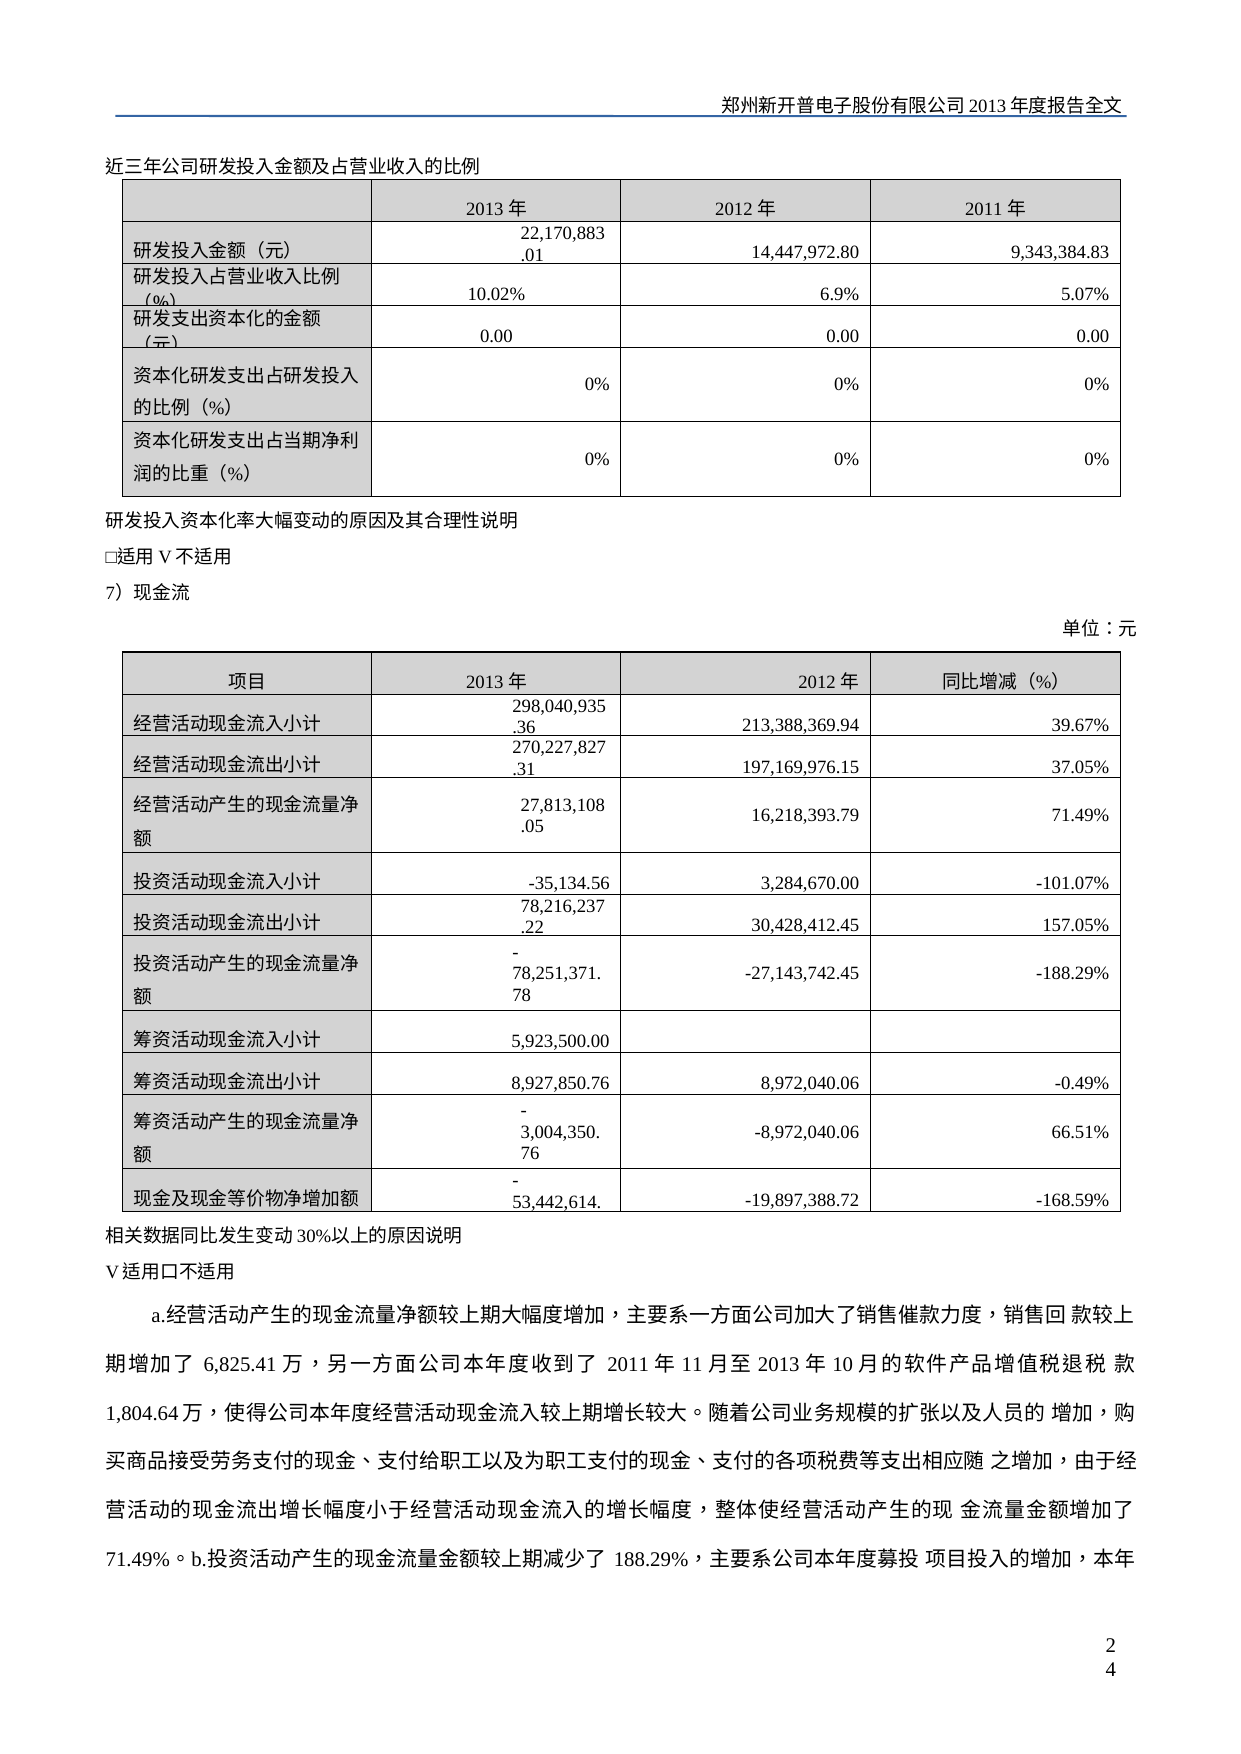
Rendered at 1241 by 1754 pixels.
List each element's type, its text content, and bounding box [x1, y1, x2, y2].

text □适用V不适用 [105, 543, 1137, 569]
table_cell 经营活动现金流出小计 [123, 736, 371, 777]
table_cell 0% [372, 348, 620, 421]
table_cell 5.07% [871, 264, 1120, 305]
table_cell 经营活动现金流入小计 [123, 695, 371, 735]
table_cell 资本化研发支出占当期净利 润的比重（%） [123, 422, 371, 496]
table_cell 66.51% [871, 1095, 1120, 1168]
table_cell -53,442,614.49 [372, 1169, 620, 1211]
table_cell 研发支出资本化的金额（元） [123, 306, 371, 347]
table_cell 0% [621, 422, 870, 496]
table_cell -0.49% [871, 1053, 1120, 1094]
table_cell 经营活动产生的现金流量净 额 [123, 778, 371, 852]
table_cell -19,897,388.72 [621, 1169, 870, 1211]
table_cell 197,169,976.15 [621, 736, 870, 777]
table_cell -168.59% [871, 1169, 1120, 1211]
table_cell 39.67% [871, 695, 1120, 735]
table_cell 22,170,883.01 [372, 222, 620, 263]
table_header 2012 年 [621, 180, 870, 221]
table_cell 筹资活动现金流出小计 [123, 1053, 371, 1094]
table_cell 0% [871, 348, 1120, 421]
table_cell -3,004,350.76 [372, 1095, 620, 1168]
table_header 2011 年 [871, 180, 1120, 221]
table_header [123, 180, 371, 221]
table_cell 3,284,670.00 [621, 853, 870, 894]
table_cell 10.02% [372, 264, 620, 305]
table_cell 0% [621, 348, 870, 421]
text 研发投入资本化率大幅变动的原因及其合理性说明 [105, 508, 1137, 533]
table_cell 37.05% [871, 736, 1120, 777]
table_cell -27,143,742.45 [621, 936, 870, 1010]
table_cell 筹资活动现金流入小计 [123, 1011, 371, 1052]
text 单位：元 [105, 615, 1137, 641]
table_header 同比增减（%） [871, 653, 1120, 694]
table_cell -35,134.56 [372, 853, 620, 894]
table_cell 78,216,237.22 [372, 895, 620, 935]
table_cell 6.9% [621, 264, 870, 305]
table_cell 27,813,108.05 [372, 778, 620, 852]
table_cell 0.00 [871, 306, 1120, 347]
table_cell 270,227,827.31 [372, 736, 620, 777]
table_header 2012 年 [621, 653, 870, 694]
table_cell -8,972,040.06 [621, 1095, 870, 1168]
table_cell 14,447,972.80 [621, 222, 870, 263]
table_cell 筹资活动产生的现金流量净 额 [123, 1095, 371, 1168]
table_cell 298,040,935.36 [372, 695, 620, 735]
table_cell 0% [372, 422, 620, 496]
text 相关数据同比发生变动30%以上的原因说明 [105, 1222, 1137, 1248]
table_cell 现金及现金等价物净增加额 [123, 1169, 371, 1211]
table_cell 资本化研发支出占研发投入 的比例（%） [123, 348, 371, 421]
table_cell -188.29% [871, 936, 1120, 1010]
table_cell -78,251,371.78 [372, 936, 620, 1010]
table_cell 研发投入占营业收入比例（%） [123, 264, 371, 305]
table_cell 30,428,412.45 [621, 895, 870, 935]
table_cell 157.05% [871, 895, 1120, 935]
text V适用口不适用 [105, 1258, 1137, 1283]
table_cell [621, 1011, 870, 1052]
table_header 项目 [123, 653, 371, 694]
table_cell 213,388,369.94 [621, 695, 870, 735]
table_cell 16,218,393.79 [621, 778, 870, 852]
table_cell 0% [871, 422, 1120, 496]
table_header 2013 年 [372, 653, 620, 694]
table_cell 研发投入金额（元） [123, 222, 371, 263]
text 近三年公司研发投入金额及占营业收入的比例 [105, 153, 1137, 179]
table_cell 8,972,040.06 [621, 1053, 870, 1094]
table_cell 71.49% [871, 778, 1120, 852]
table_cell 投资活动现金流入小计 [123, 853, 371, 894]
table_cell 投资活动现金流出小计 [123, 895, 371, 935]
table_cell 5,923,500.00 [372, 1011, 620, 1052]
table_cell [871, 1011, 1120, 1052]
text 7）现金流 [105, 579, 1137, 605]
table_cell 9,343,384.83 [871, 222, 1120, 263]
table_header 2013 年 [372, 180, 620, 221]
table_cell 8,927,850.76 [372, 1053, 620, 1094]
table_cell 0.00 [372, 306, 620, 347]
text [105, 1283, 1137, 1576]
table_cell -101.07% [871, 853, 1120, 894]
table_cell 投资活动产生的现金流量净 额 [123, 936, 371, 1010]
table_cell 0.00 [621, 306, 870, 347]
